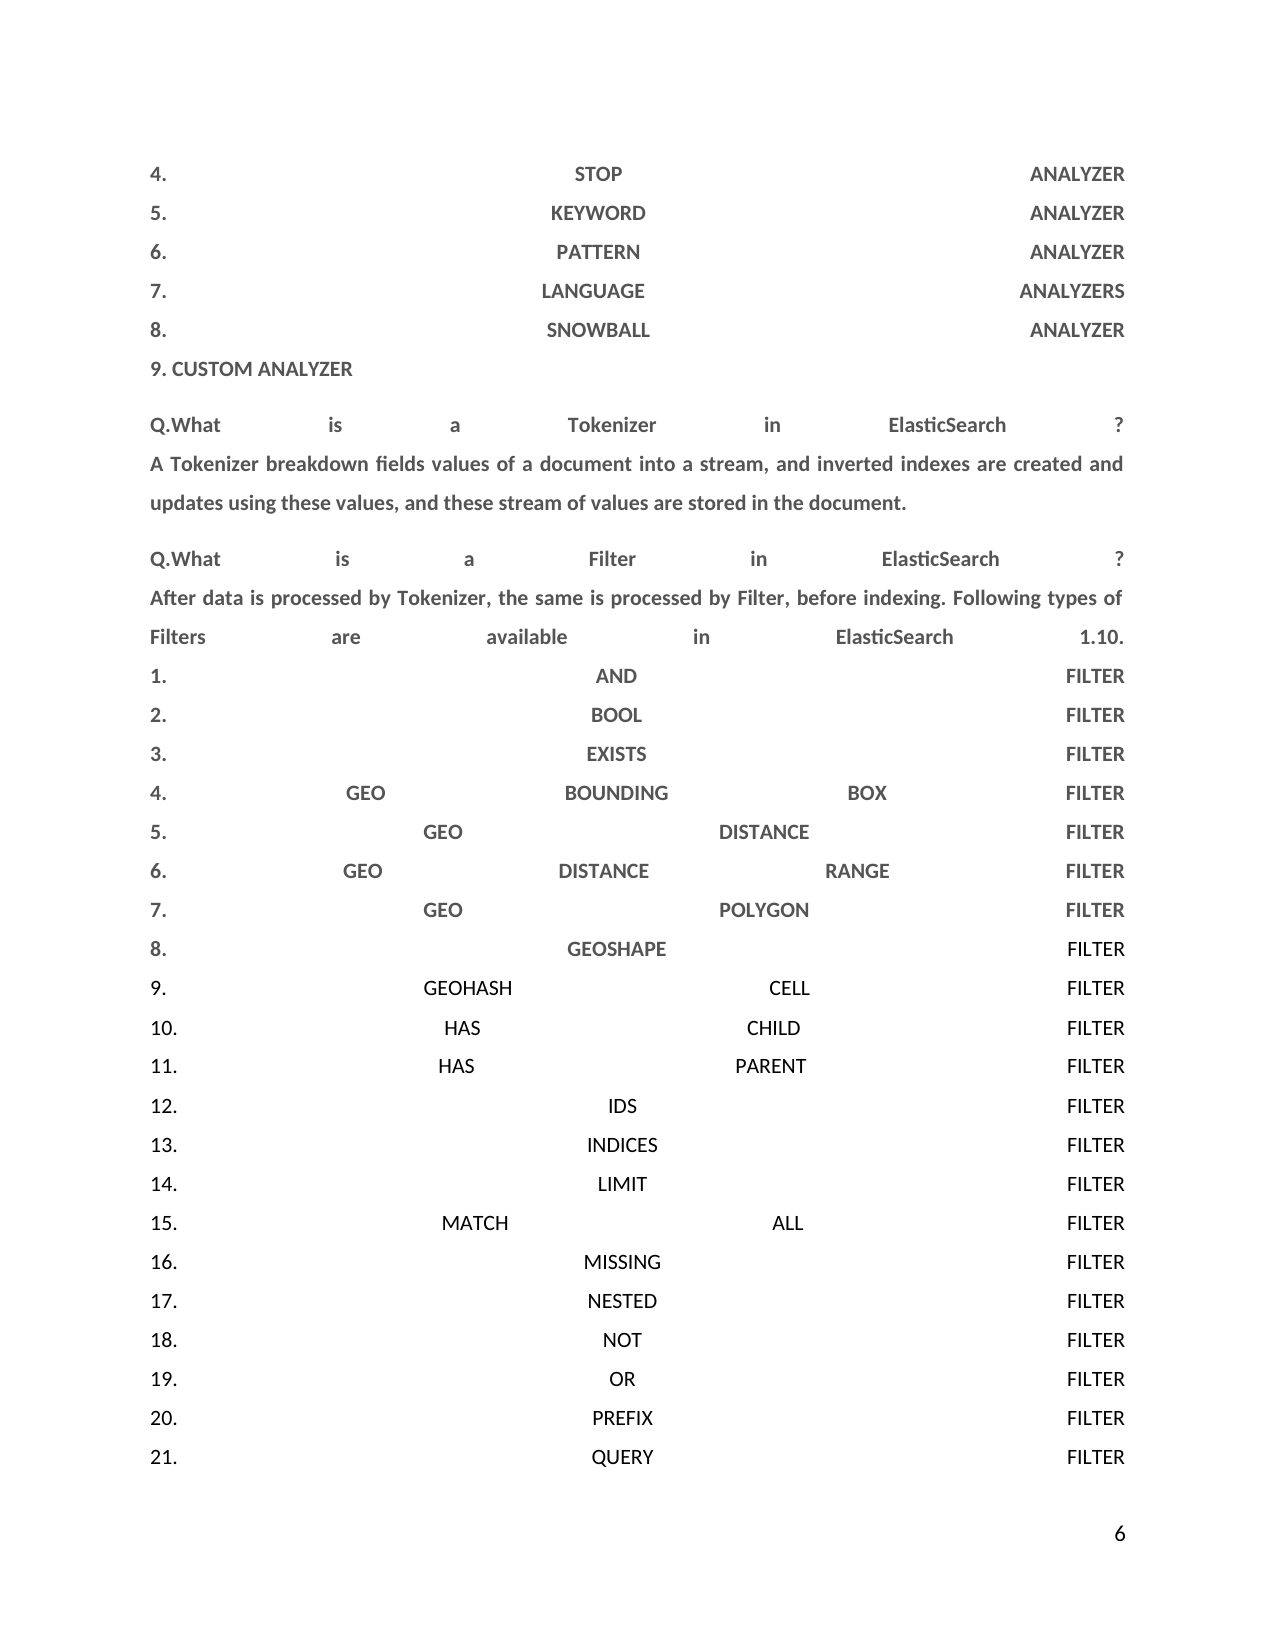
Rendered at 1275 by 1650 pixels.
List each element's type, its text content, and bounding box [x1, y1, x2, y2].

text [150, 150, 1125, 384]
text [150, 535, 1125, 1472]
text Q.What is a Tokenizer in ElasticSearch ? A Tokenizer breakdown fields values of a document into a stream, and inverted indexes are created and updates using these values, and these stream of values are stored in the document. [150, 401, 1125, 518]
